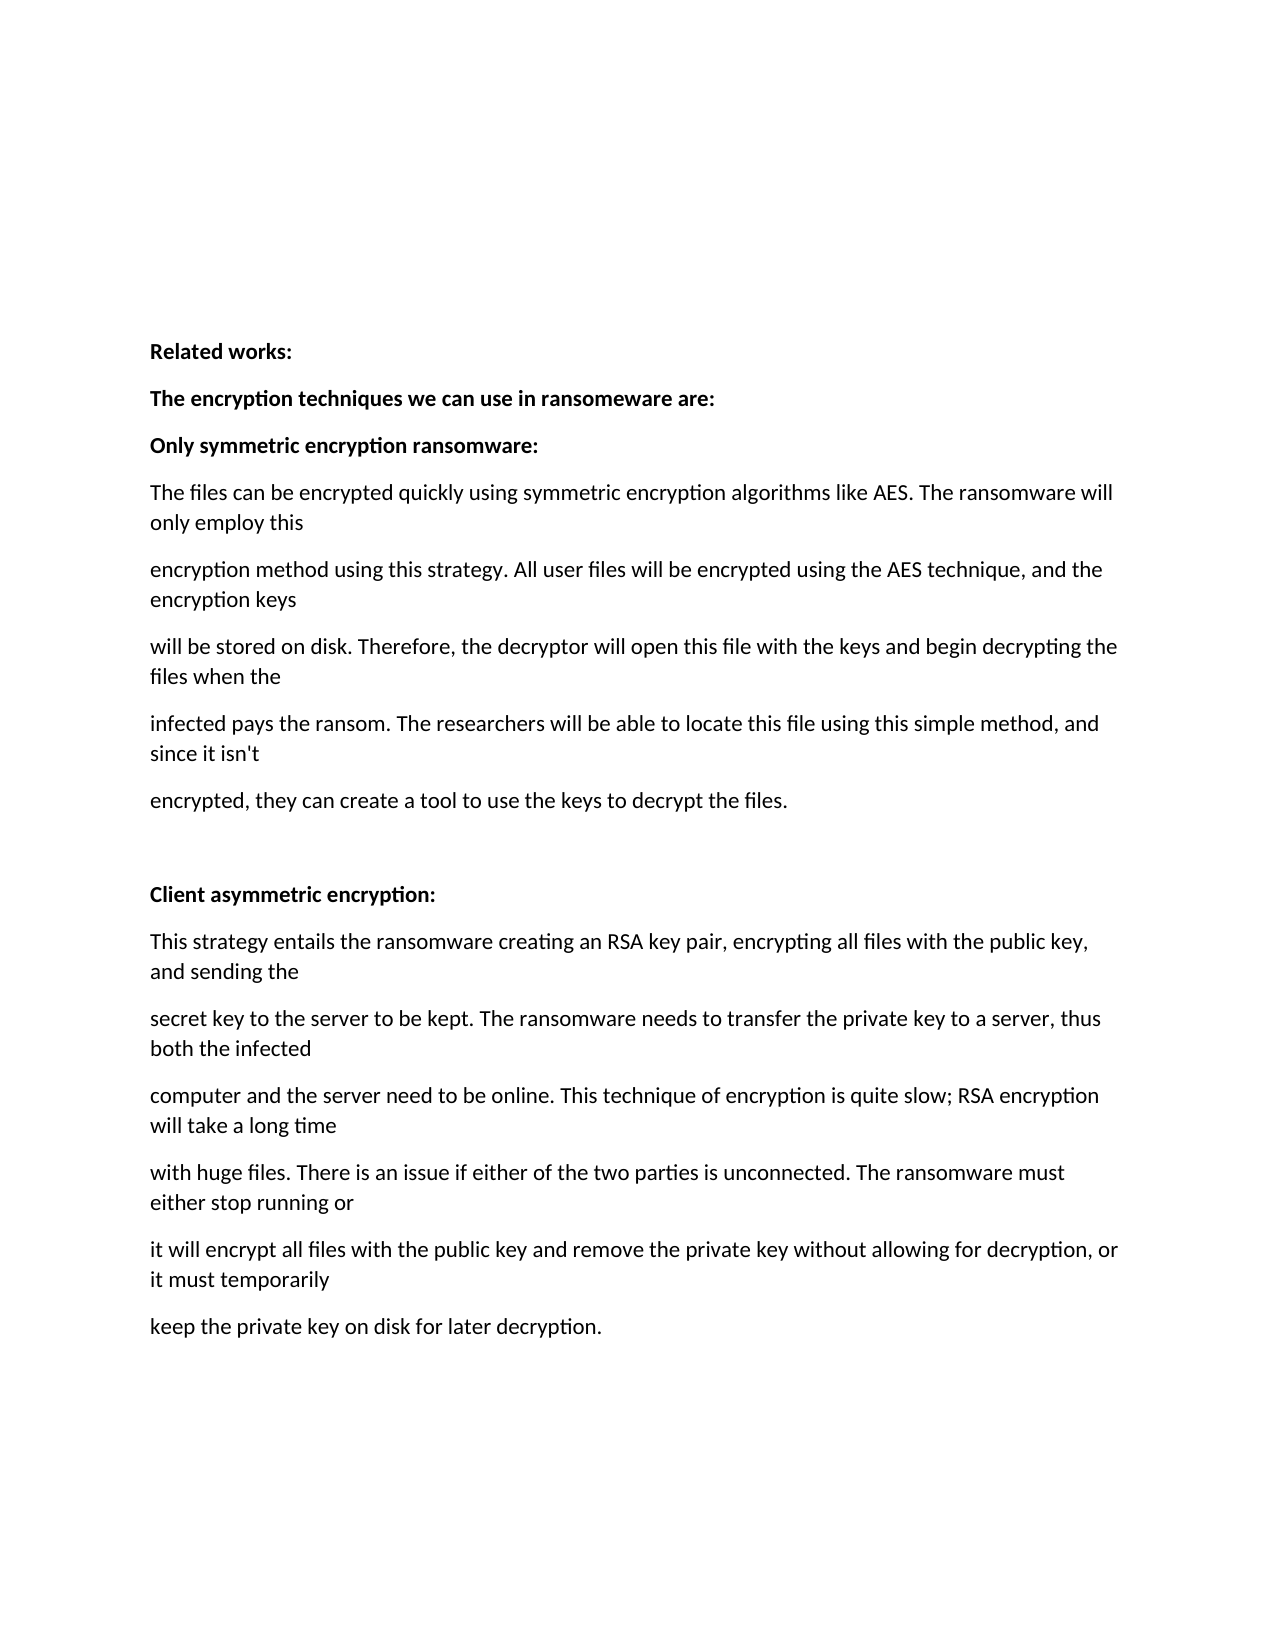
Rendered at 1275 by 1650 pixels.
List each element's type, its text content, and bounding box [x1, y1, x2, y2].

text computer and the server need to be online. This technique of encryption is quite slow; RSA encryption will take a long time [150, 1081, 1125, 1139]
text Related works: [150, 337, 1125, 366]
text The encryption techniques we can use in ransomeware are: [150, 384, 1125, 412]
text will be stored on disk. Therefore, the decryptor will open this file with the keys and begin decrypting the files when the [150, 632, 1125, 691]
text encryption method using this strategy. All user files will be encrypted using the AES technique, and the encryption keys [150, 555, 1125, 613]
text keep the private key on disk for later decryption. [150, 1312, 1125, 1341]
text infected pays the ransom. The researchers will be able to locate this file using this simple method, and since it isn't [150, 709, 1125, 768]
text encrypted, they can create a tool to use the keys to decrypt the files. [150, 786, 1125, 814]
text secret key to the server to be kept. The ransomware needs to transfer the private key to a server, thus both the infected [150, 1004, 1125, 1062]
text with huge files. There is an issue if either of the two parties is unconnected. The ransomware must either stop running or [150, 1158, 1125, 1217]
text Only symmetric encryption ransomware: [150, 431, 1125, 459]
text This strategy entails the ransomware creating an RSA key pair, encrypting all files with the public key, and sending the [150, 927, 1125, 985]
text The files can be encrypted quickly using symmetric encryption algorithms like AES. The ransomware will only employ this [150, 478, 1125, 536]
text it will encrypt all files with the public key and remove the private key without allowing for decryption, or it must temporarily [150, 1235, 1125, 1294]
text Client asymmetric encryption: [150, 880, 1125, 908]
